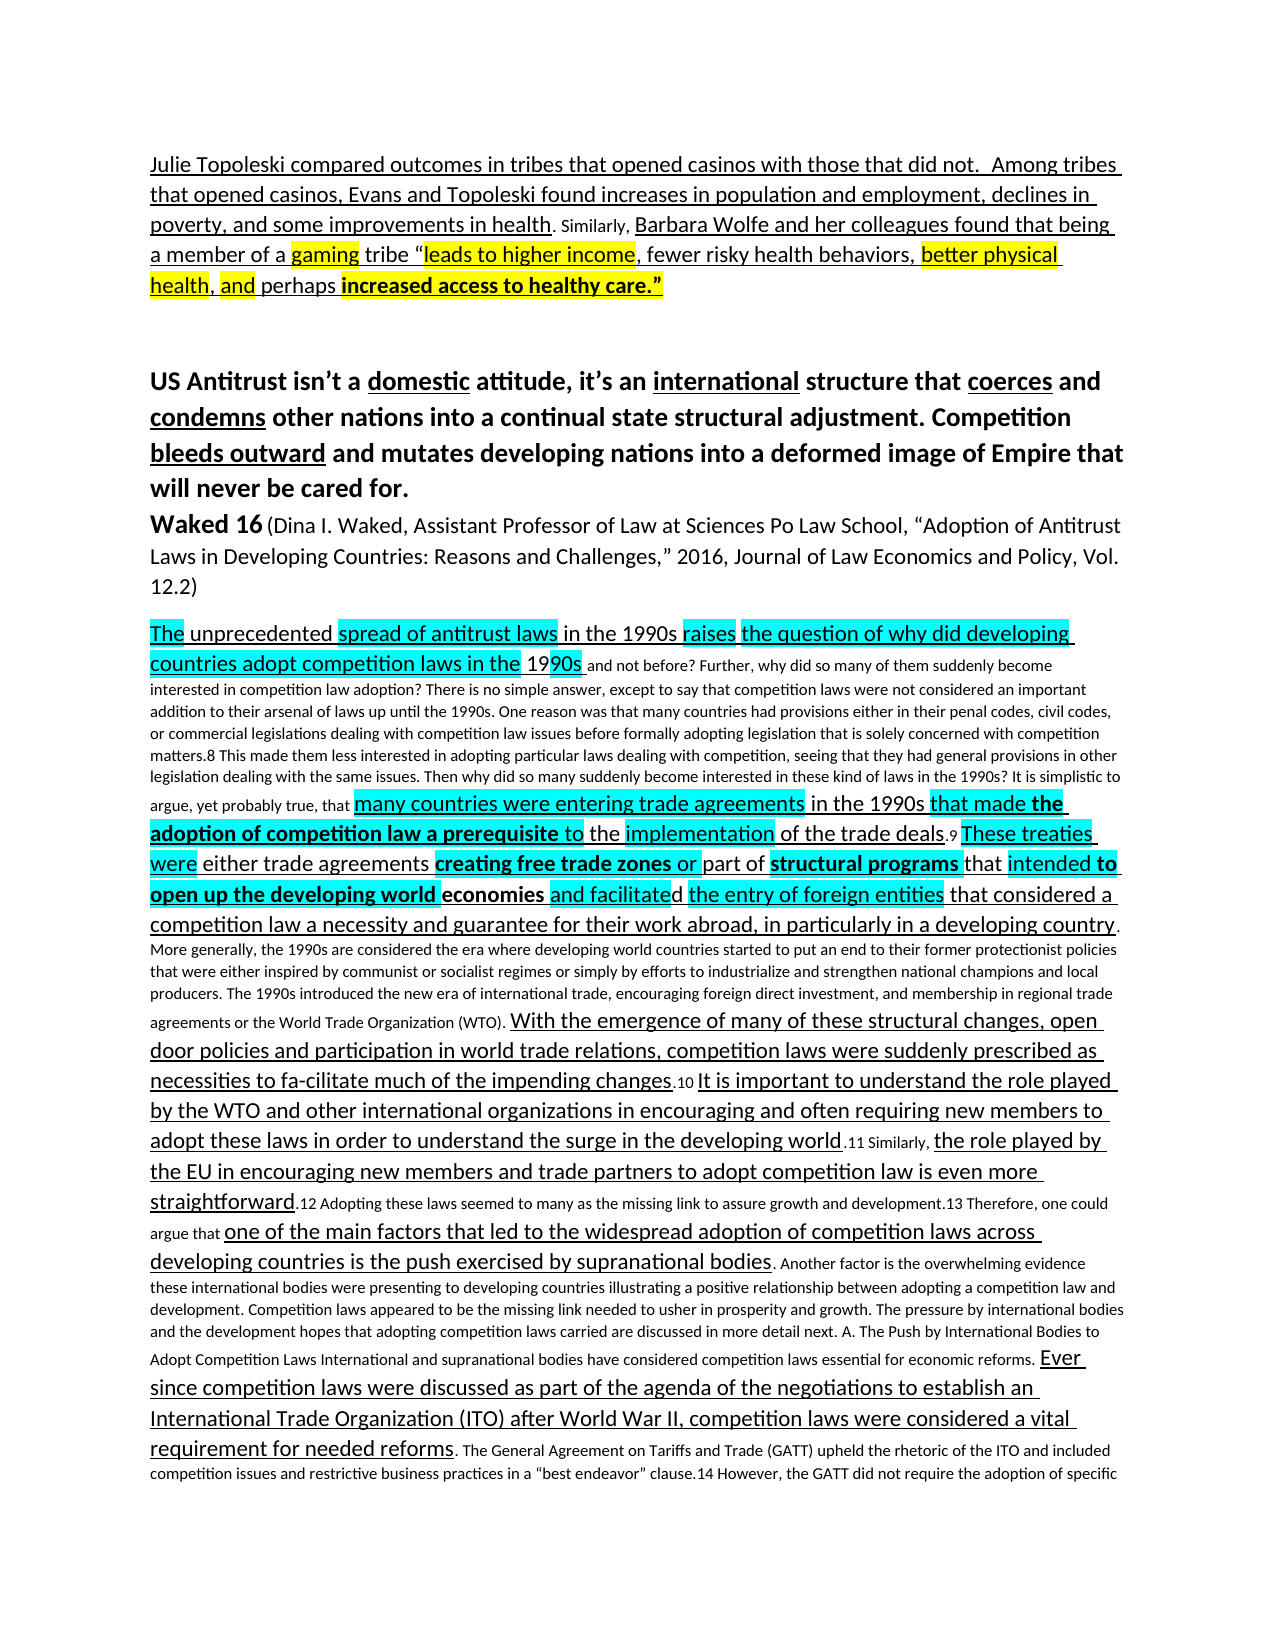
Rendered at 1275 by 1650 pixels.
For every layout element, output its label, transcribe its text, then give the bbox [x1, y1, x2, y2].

text Waked 16 (Dina I. Waked, Assistant Professor of Law at Sciences Po Law School, “Adoption of Antitrust Laws in Developing Countries: Reasons and Challenges,” 2016, Journal of Law Economics and Policy, Vol. 12.2) [150, 507, 1125, 601]
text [150, 150, 1125, 299]
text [150, 619, 1125, 1484]
subtitle US Antitrust isn’t a domestic attitude, it’s an international structure that coerces and condemns other nations into a continual state structural adjustment. Competition bleeds outward and mutates developing nations into a deformed image of Empire that will never be cared for. [150, 364, 1125, 504]
